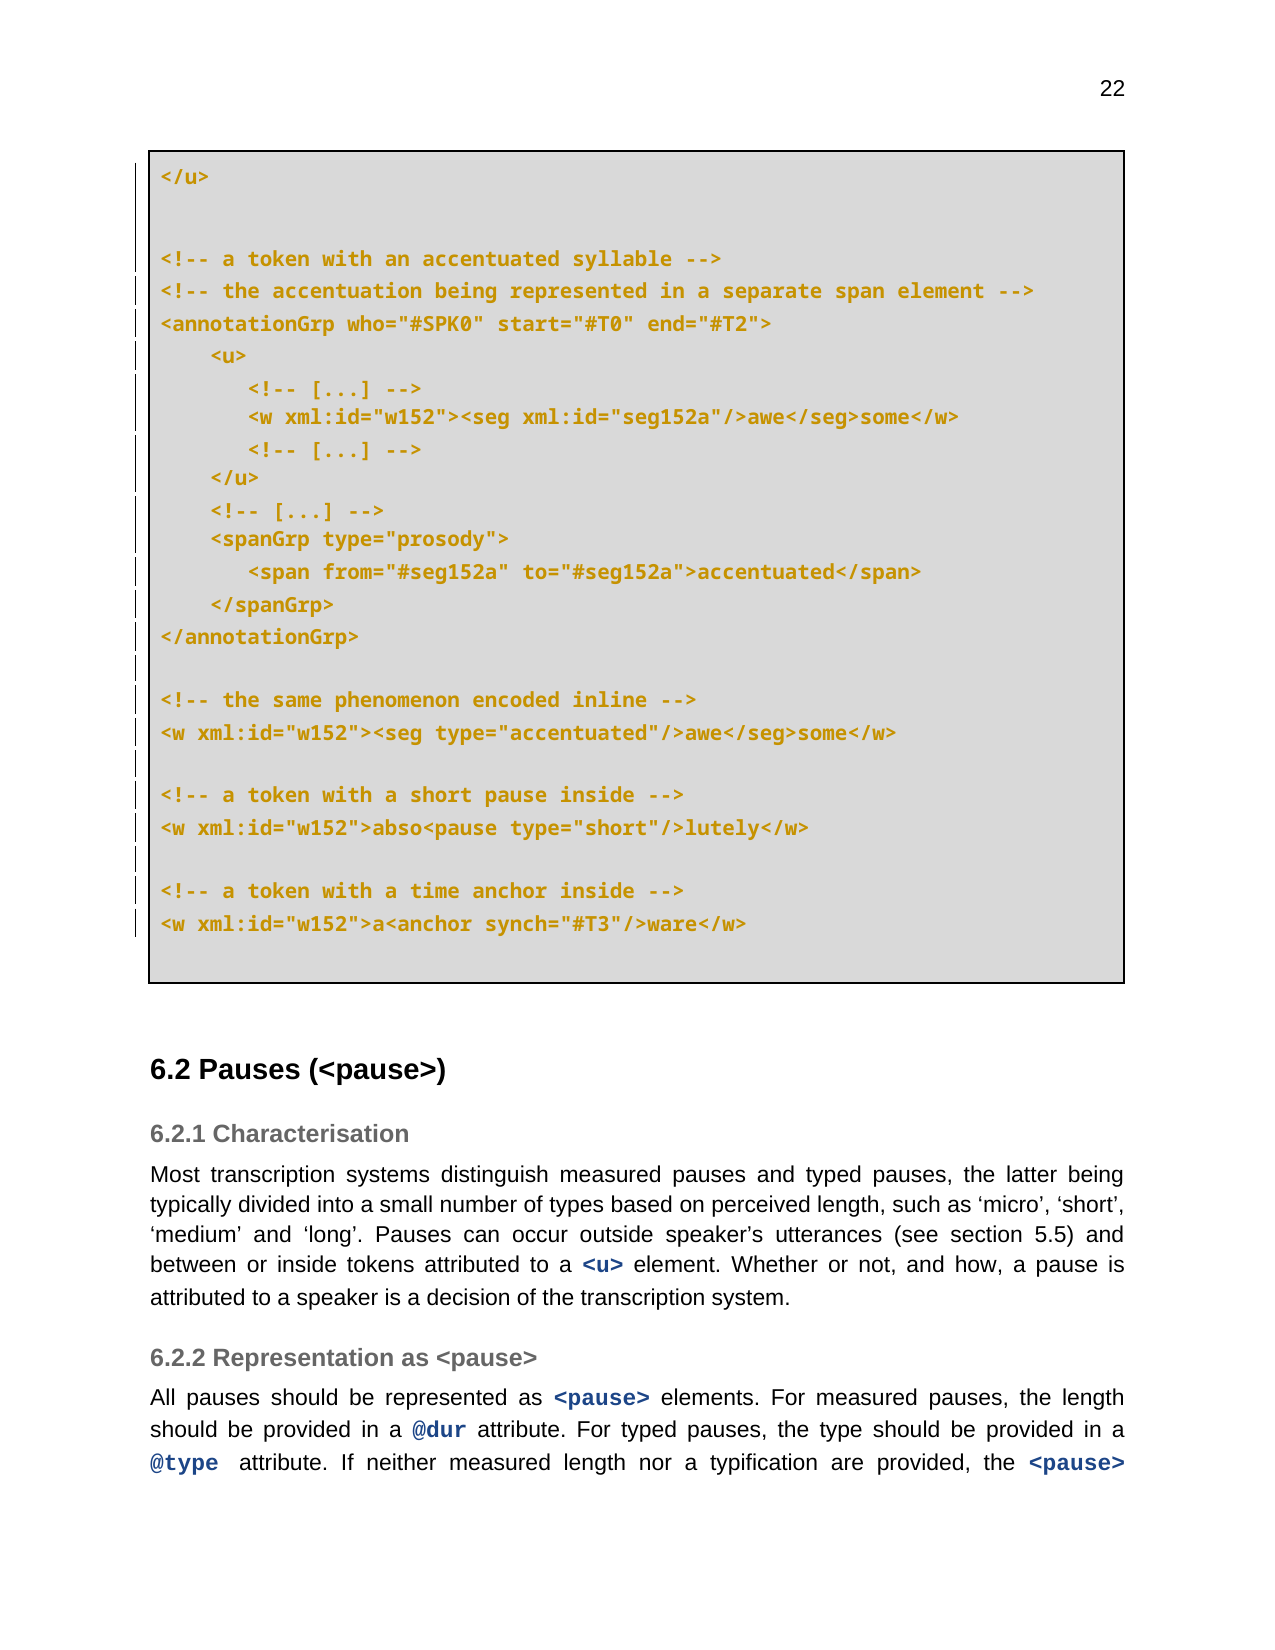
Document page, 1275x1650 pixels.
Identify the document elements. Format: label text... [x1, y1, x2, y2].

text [150, 1384, 1125, 1477]
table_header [150, 152, 1123, 982]
subtitle 6.2 Pauses (<pause>) [150, 1052, 1125, 1085]
subtitle 6.2.1 Characterisation [150, 1119, 1125, 1148]
subtitle 6.2.2 Representation as <pause> [150, 1343, 1125, 1372]
text Most transcription systems distinguish measured pauses and typed pauses, the latter being typically divided into a small number of types based on perceived length, such as ‘micro’, ‘short’, ‘medium’ and ‘long’. Pauses can occur outside speaker’s utterances (see section 5.5) and between or inside tokens attributed to a <u> element. Whether or not, and how, a pause is attributed to a speaker is a decision of the transcription system. [150, 1161, 1125, 1310]
